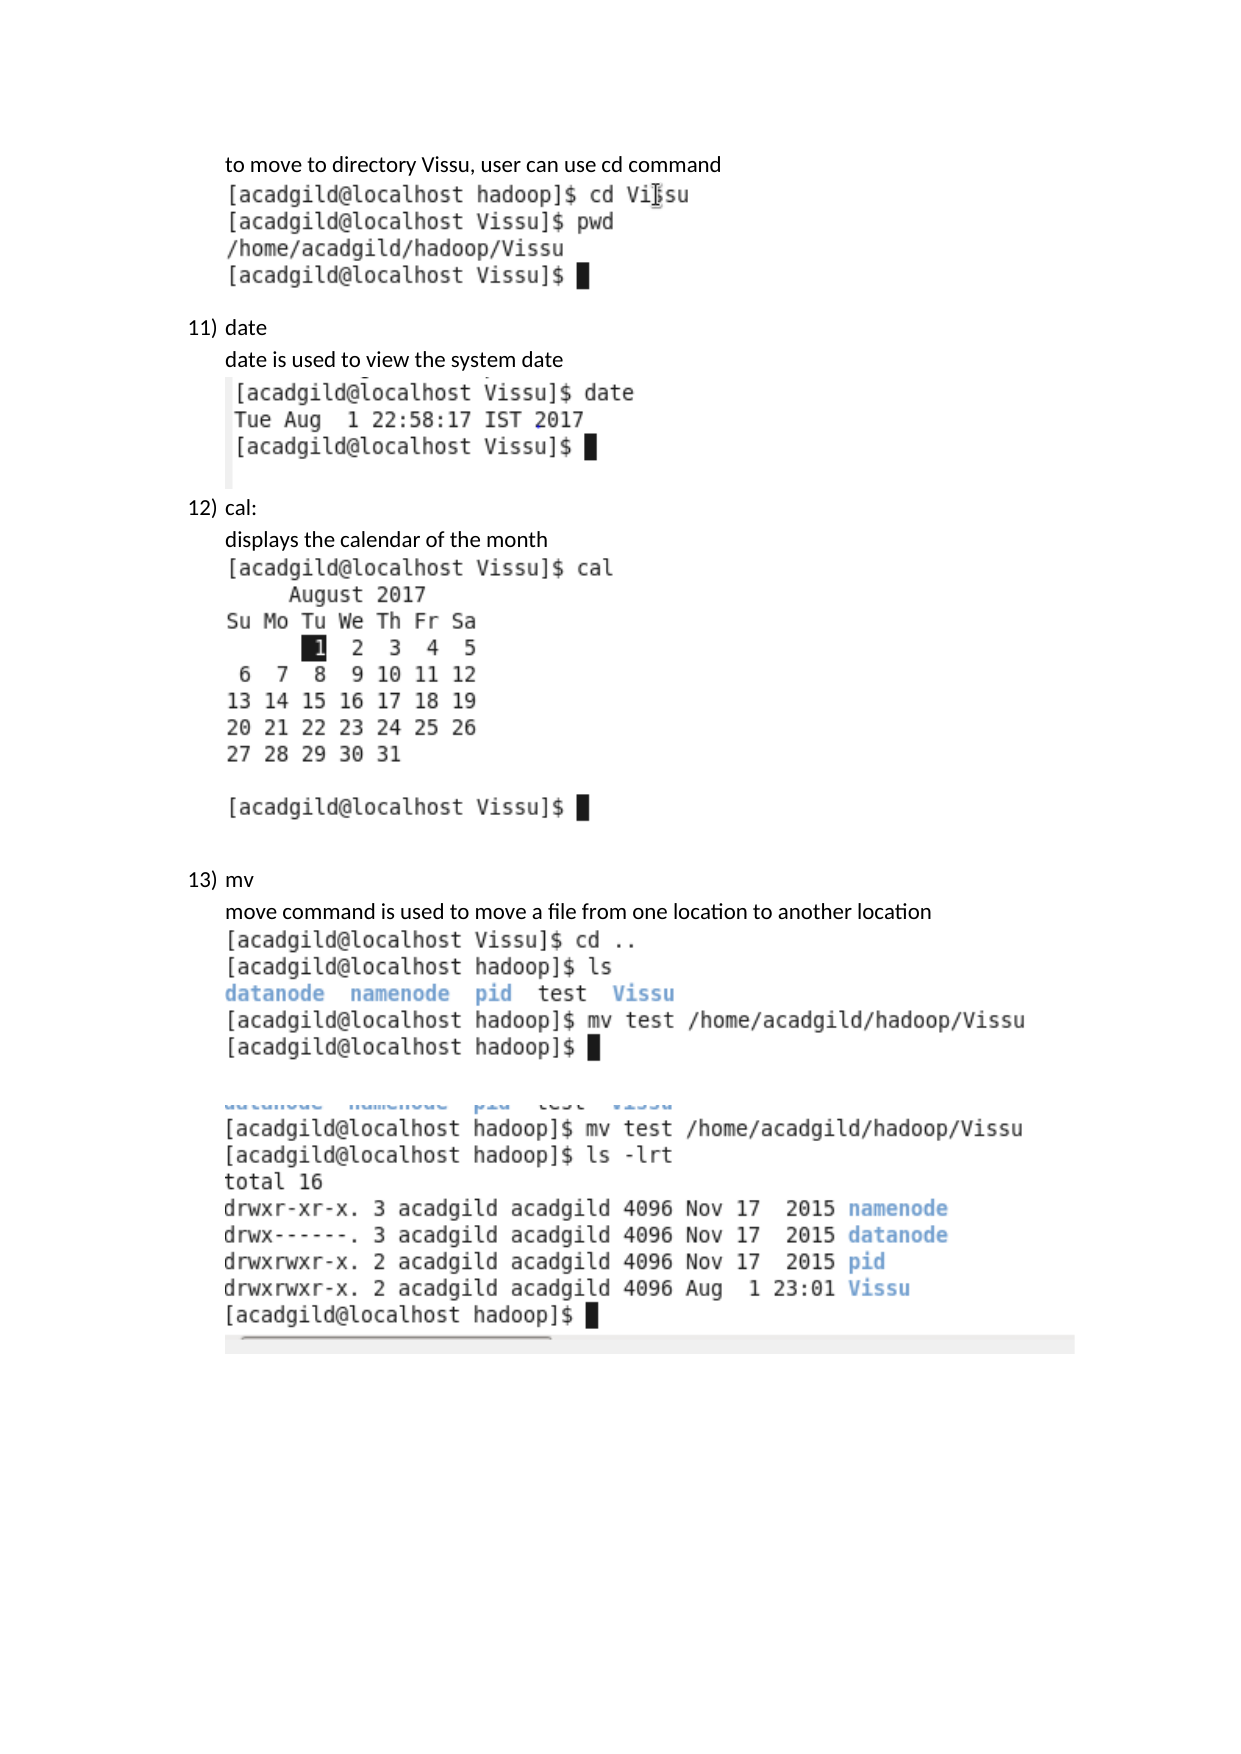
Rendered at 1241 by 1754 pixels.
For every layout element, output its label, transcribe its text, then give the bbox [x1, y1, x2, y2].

list move command is used to move a file from one location to another location [225, 897, 1090, 925]
picture [225, 557, 863, 829]
picture [225, 1105, 1075, 1354]
list to move to directory Vissu, user can use cd command [225, 150, 1090, 178]
picture [225, 929, 1071, 1102]
list date is used to view the system date [225, 346, 1090, 374]
picture [225, 377, 694, 489]
list date [187, 313, 1090, 341]
picture [225, 182, 774, 310]
list cal: [187, 493, 1090, 521]
list mv [187, 865, 1090, 893]
list displays the calendar of the month [225, 525, 1090, 553]
